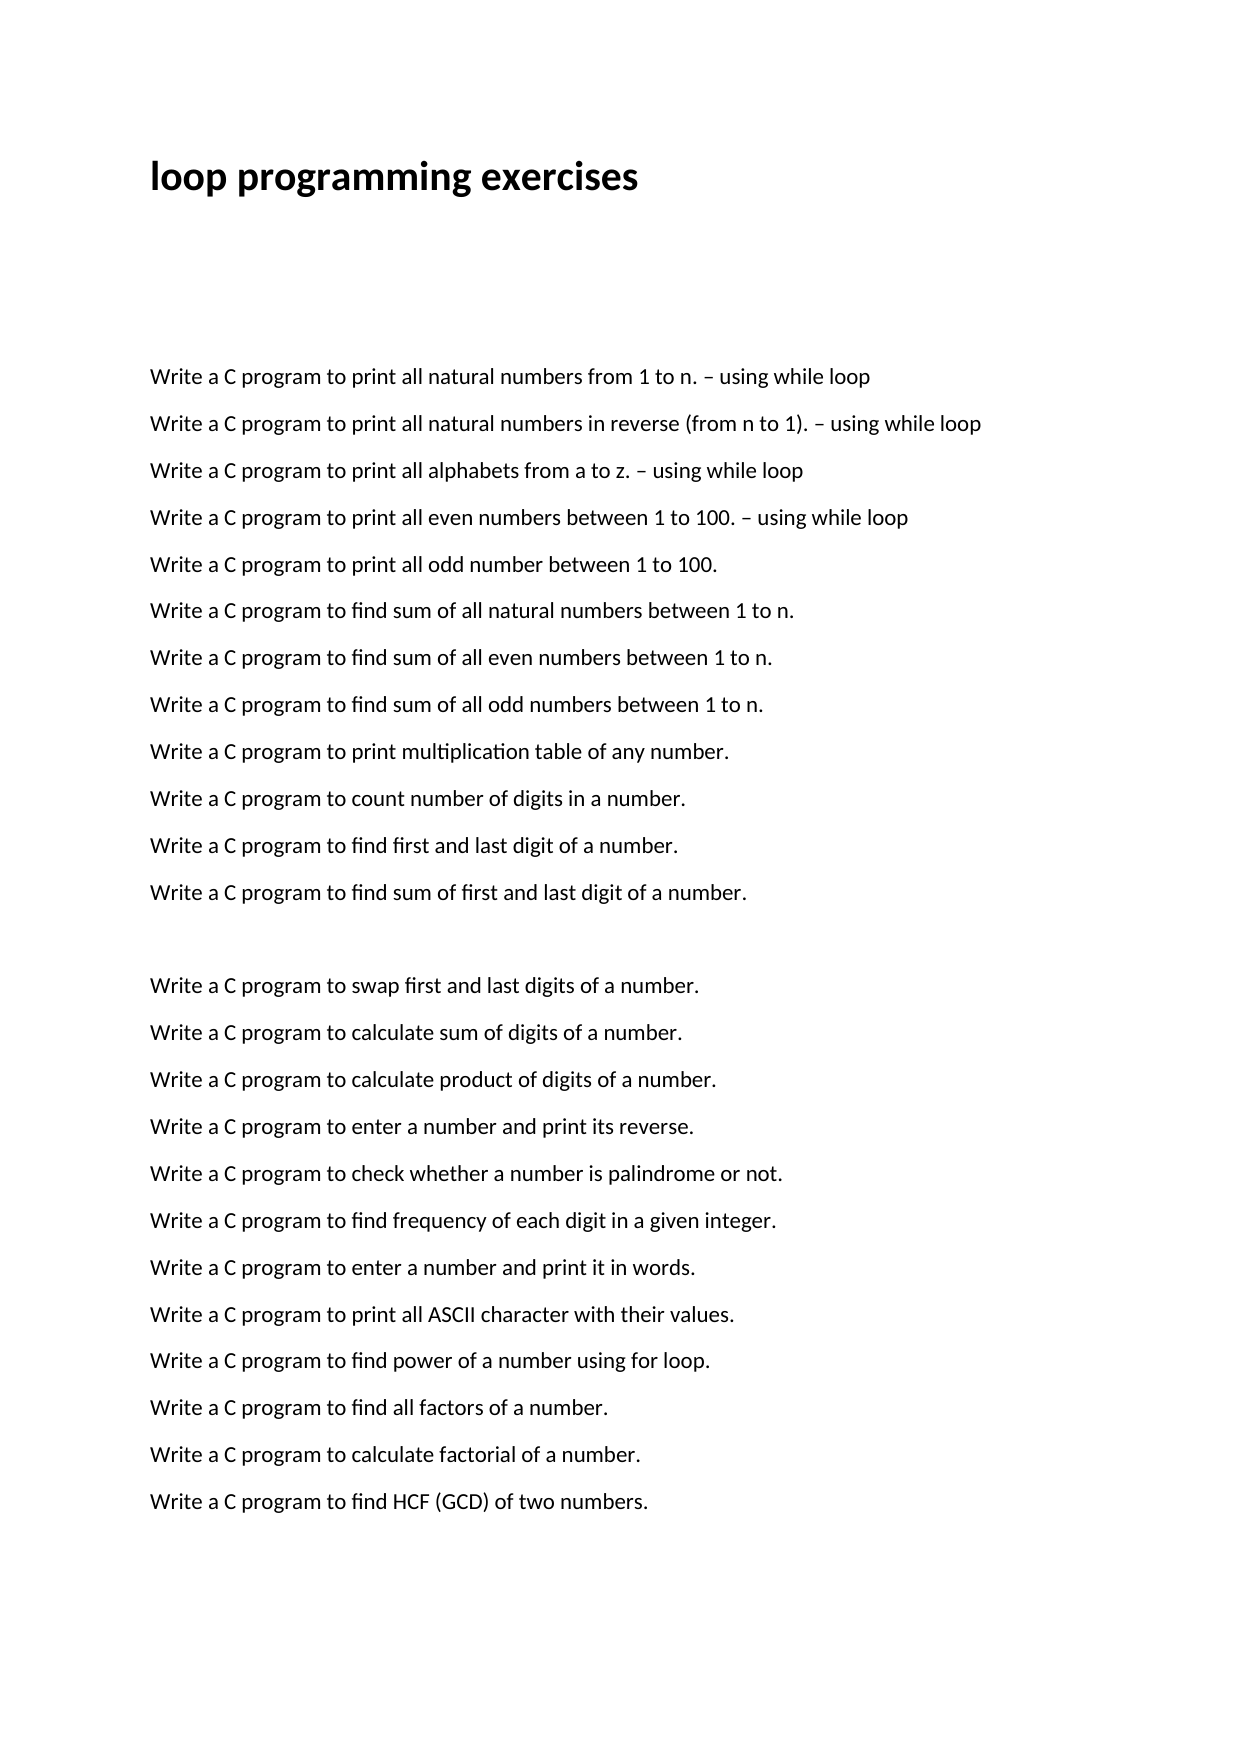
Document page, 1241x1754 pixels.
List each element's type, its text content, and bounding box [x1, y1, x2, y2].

text Write a C program to find frequency of each digit in a given integer. [150, 1206, 1090, 1234]
text loop programming exercises [150, 150, 1090, 201]
text Write a C program to find sum of all natural numbers between 1 to n. [150, 597, 1090, 624]
text Write a C program to enter a number and print its reverse. [150, 1112, 1090, 1140]
text Write a C program to swap first and last digits of a number. [150, 972, 1090, 999]
text Write a C program to calculate product of digits of a number. [150, 1065, 1090, 1093]
text Write a C program to check whether a number is palindrome or not. [150, 1159, 1090, 1187]
text Write a C program to find sum of first and last digit of a number. [150, 878, 1090, 906]
text Write a C program to enter a number and print it in words. [150, 1253, 1090, 1281]
text Write a C program to print all alphabets from a to z. – using while loop [150, 456, 1090, 484]
text Write a C program to print all ASCII character with their values. [150, 1300, 1090, 1328]
text Write a C program to find all factors of a number. [150, 1393, 1090, 1421]
text Write a C program to count number of digits in a number. [150, 784, 1090, 812]
text Write a C program to find first and last digit of a number. [150, 831, 1090, 859]
text Write a C program to print all natural numbers from 1 to n. – using while loop [150, 362, 1090, 390]
text Write a C program to print multiplication table of any number. [150, 737, 1090, 765]
text Write a C program to calculate sum of digits of a number. [150, 1018, 1090, 1046]
text Write a C program to find sum of all odd numbers between 1 to n. [150, 690, 1090, 718]
text Write a C program to print all even numbers between 1 to 100. – using while loop [150, 503, 1090, 531]
text Write a C program to find power of a number using for loop. [150, 1347, 1090, 1374]
text Write a C program to find sum of all even numbers between 1 to n. [150, 643, 1090, 671]
text Write a C program to print all odd number between 1 to 100. [150, 550, 1090, 578]
text Write a C program to find HCF (GCD) of two numbers. [150, 1487, 1090, 1515]
text Write a C program to print all natural numbers in reverse (from n to 1). – using while loop [150, 409, 1090, 437]
text Write a C program to calculate factorial of a number. [150, 1440, 1090, 1468]
